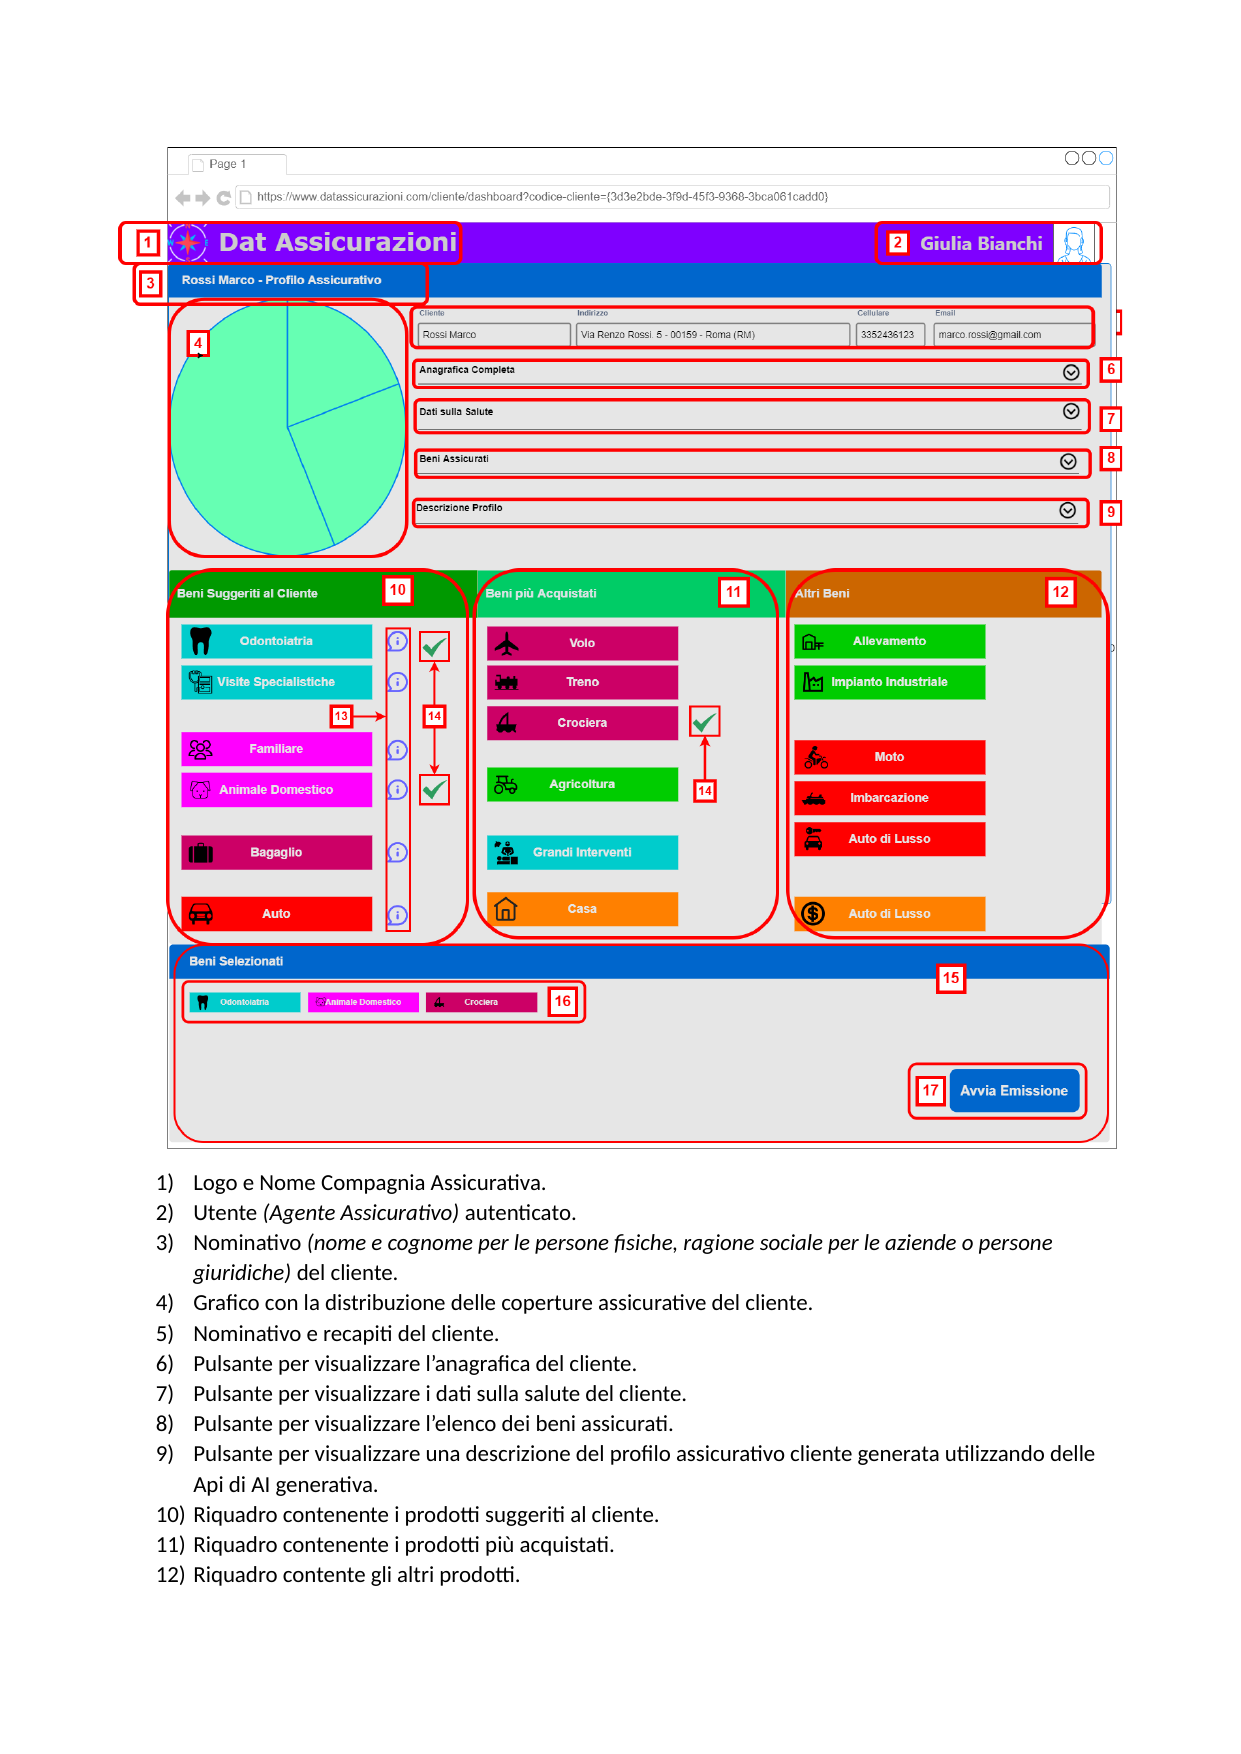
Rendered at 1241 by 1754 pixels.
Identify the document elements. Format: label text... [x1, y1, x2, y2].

list Pulsante per visualizzare l’elenco dei beni assicurati. [156, 1409, 1122, 1437]
list Pulsante per visualizzare l’anagrafica del cliente. [156, 1349, 1122, 1377]
list Pulsante per visualizzare una descrizione del profilo assicurativo cliente generata utilizzando delle Api di AI generativa. [156, 1439, 1122, 1498]
list Nominativo (nome e cognome per le persone fisiche, ragione sociale per le aziende o persone giuridiche) del cliente. [156, 1228, 1122, 1286]
picture [118, 147, 1123, 1149]
list Utente (Agente Assicurativo) autenticato. [156, 1198, 1122, 1226]
list Grafico con la distribuzione delle coperture assicurative del cliente. [156, 1288, 1122, 1317]
list Pulsante per visualizzare i dati sulla salute del cliente. [156, 1379, 1122, 1407]
list Logo e Nome Compagnia Assicurativa. [156, 1168, 1122, 1196]
list Nominativo e recapiti del cliente. [156, 1319, 1122, 1347]
list Riquadro contenente i prodotti suggeriti al cliente. [156, 1500, 1122, 1528]
list Riquadro contenente i prodotti più acquistati. [156, 1530, 1122, 1558]
list Riquadro contente gli altri prodotti. [156, 1560, 1122, 1588]
